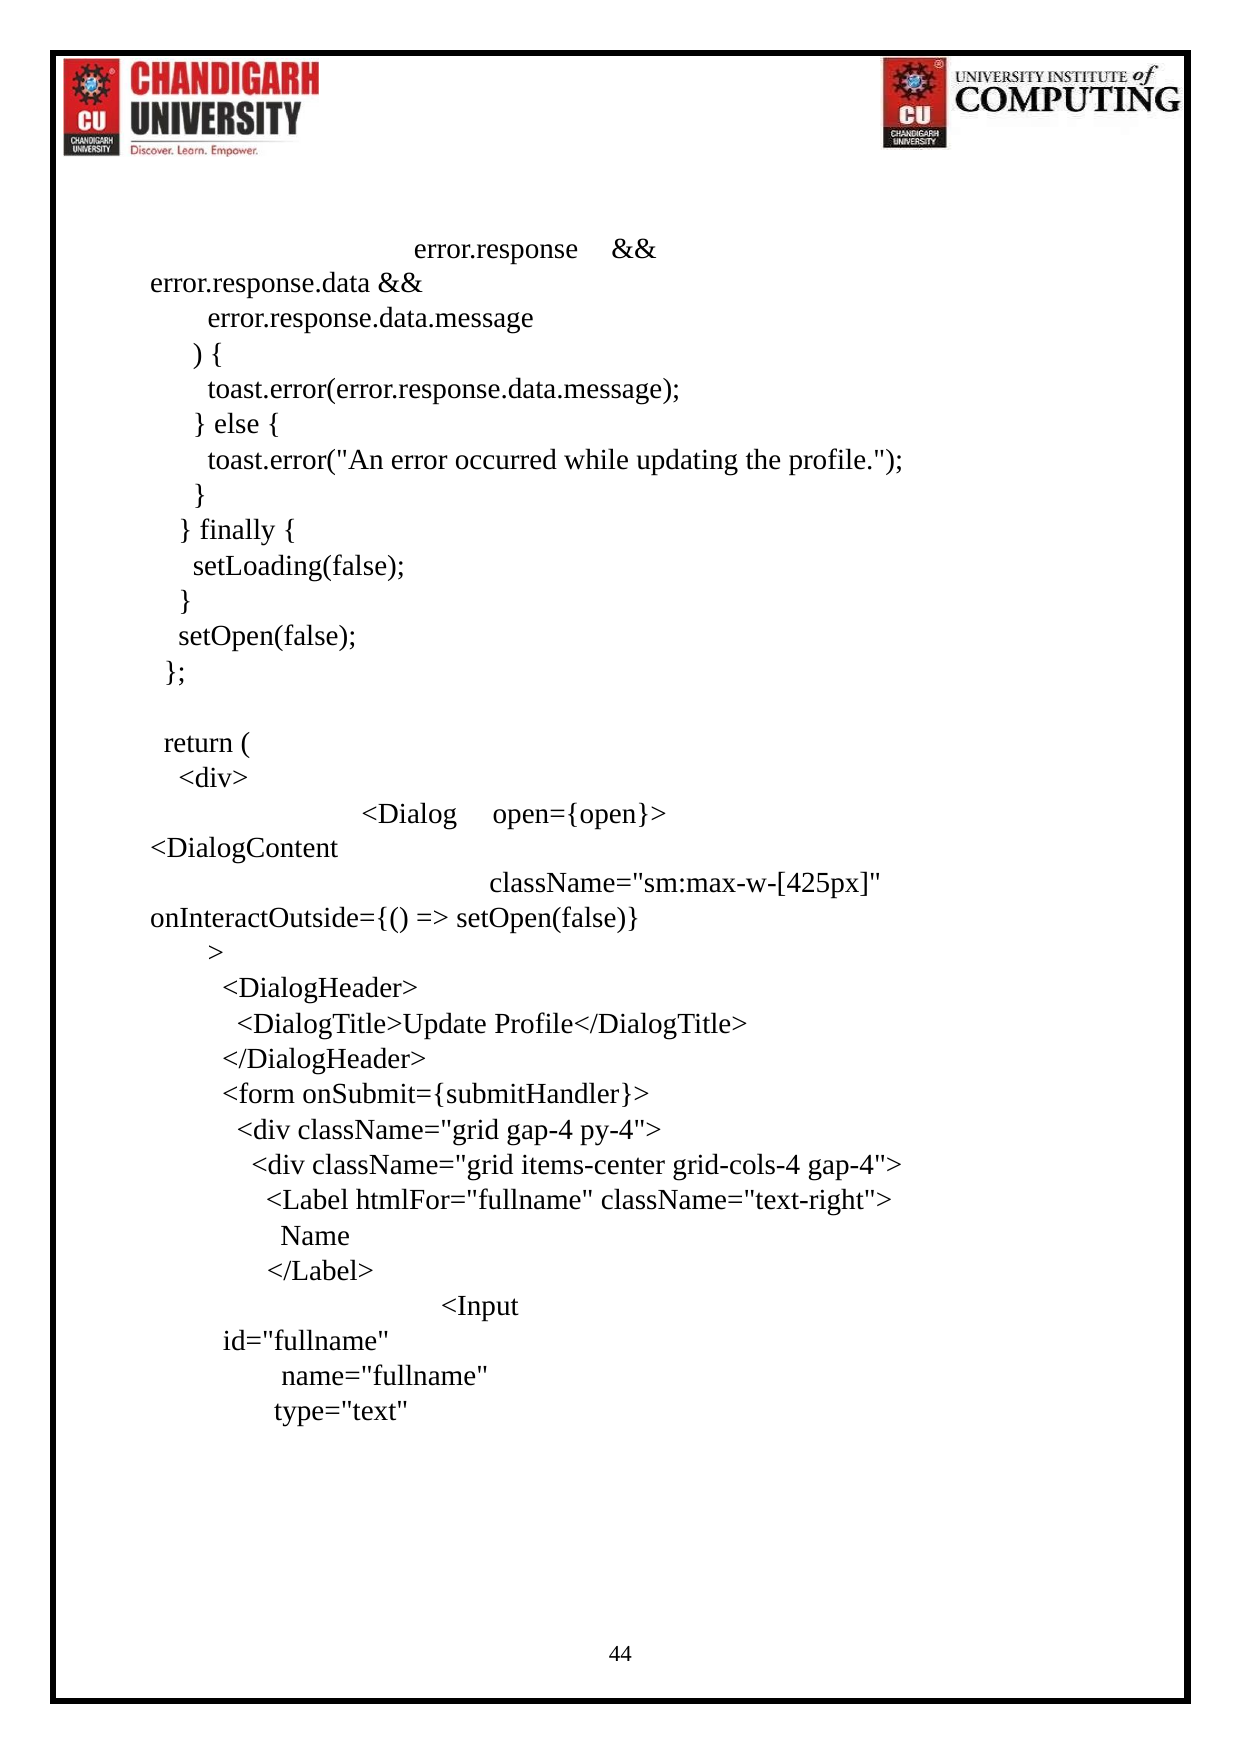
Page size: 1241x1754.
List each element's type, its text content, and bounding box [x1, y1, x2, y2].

text <div className="grid items-center grid-cols-4 gap-4"> [149, 1147, 1098, 1181]
text </DialogHeader> [149, 1041, 1098, 1075]
text setOpen(false); [149, 618, 1098, 652]
text </Label> [208, 1253, 1098, 1287]
picture [63, 58, 319, 157]
text } finally { [149, 512, 1098, 546]
text } [149, 477, 1098, 511]
text Name [149, 1218, 1098, 1251]
text <Dialog open={open}> <DialogContent [149, 796, 667, 864]
text error.response && error.response.data && [149, 231, 657, 299]
text }; [149, 654, 1098, 687]
text return ( [149, 725, 1098, 759]
text toast.error("An error occurred while updating the profile."); [149, 442, 1098, 475]
text setLoading(false); [149, 548, 1098, 581]
text > [149, 935, 1098, 969]
text className="sm:max-w-[425px]" onInteractOutside={() => setOpen(false)} [149, 866, 881, 933]
text } else { [149, 406, 1098, 440]
text <form onSubmit={submitHandler}> [149, 1077, 1098, 1110]
text } [149, 583, 1098, 617]
text error.response.data.message [149, 301, 1098, 334]
text toast.error(error.response.data.message); [149, 371, 1098, 405]
text <DialogHeader> [149, 971, 1098, 1004]
text <DialogTitle>Update Profile</DialogTitle> [149, 1006, 1098, 1039]
text <Input id="fullname" [208, 1288, 519, 1356]
text <Label htmlFor="fullname" className="text-right"> [149, 1182, 1098, 1216]
picture [880, 56, 1183, 150]
text <div className="grid gap-4 py-4"> [149, 1112, 1098, 1145]
text name="fullname" [237, 1358, 1098, 1392]
text type="text" [172, 1393, 1098, 1427]
text <div> [149, 760, 1098, 794]
text ) { [149, 336, 1098, 369]
